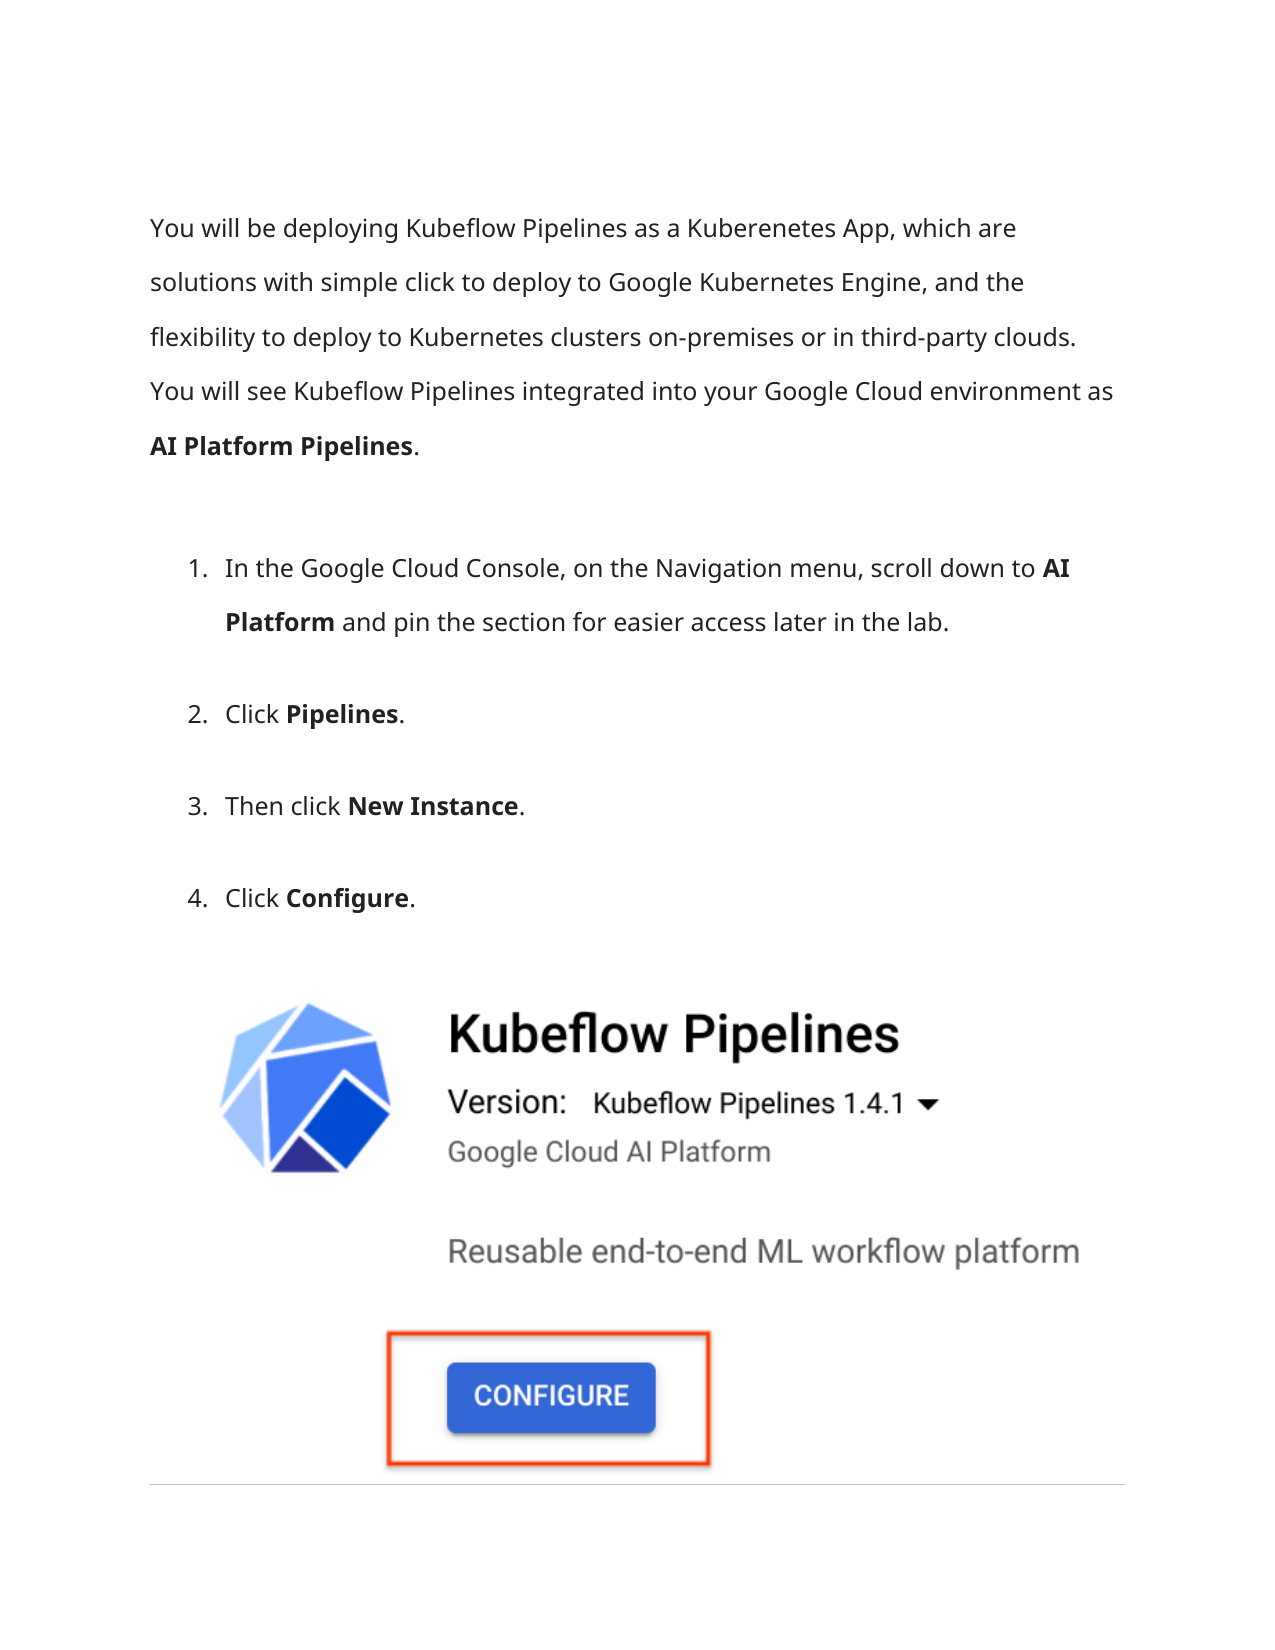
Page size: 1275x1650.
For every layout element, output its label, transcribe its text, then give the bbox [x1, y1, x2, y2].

list Click Pipelines. [187, 697, 1125, 731]
text You will be deploying Kubeflow Pipelines as a Kuberenetes App, which are solutions with simple click to deploy to Google Kubernetes Engine, and the flexibility to deploy to Kubernetes clusters on-premises or in third-party clouds. You will see Kubeflow Pipelines integrated into your Google Cloud environment as AI Platform Pipelines. [150, 210, 1125, 462]
list Click Configure. [187, 881, 1125, 915]
picture [150, 972, 1125, 1486]
list Then click New Instance. [187, 789, 1125, 823]
list In the Google Cloud Console, on the Navigation menu, scroll down to AI Platform and pin the section for easier access later in the lab. [187, 551, 1125, 639]
